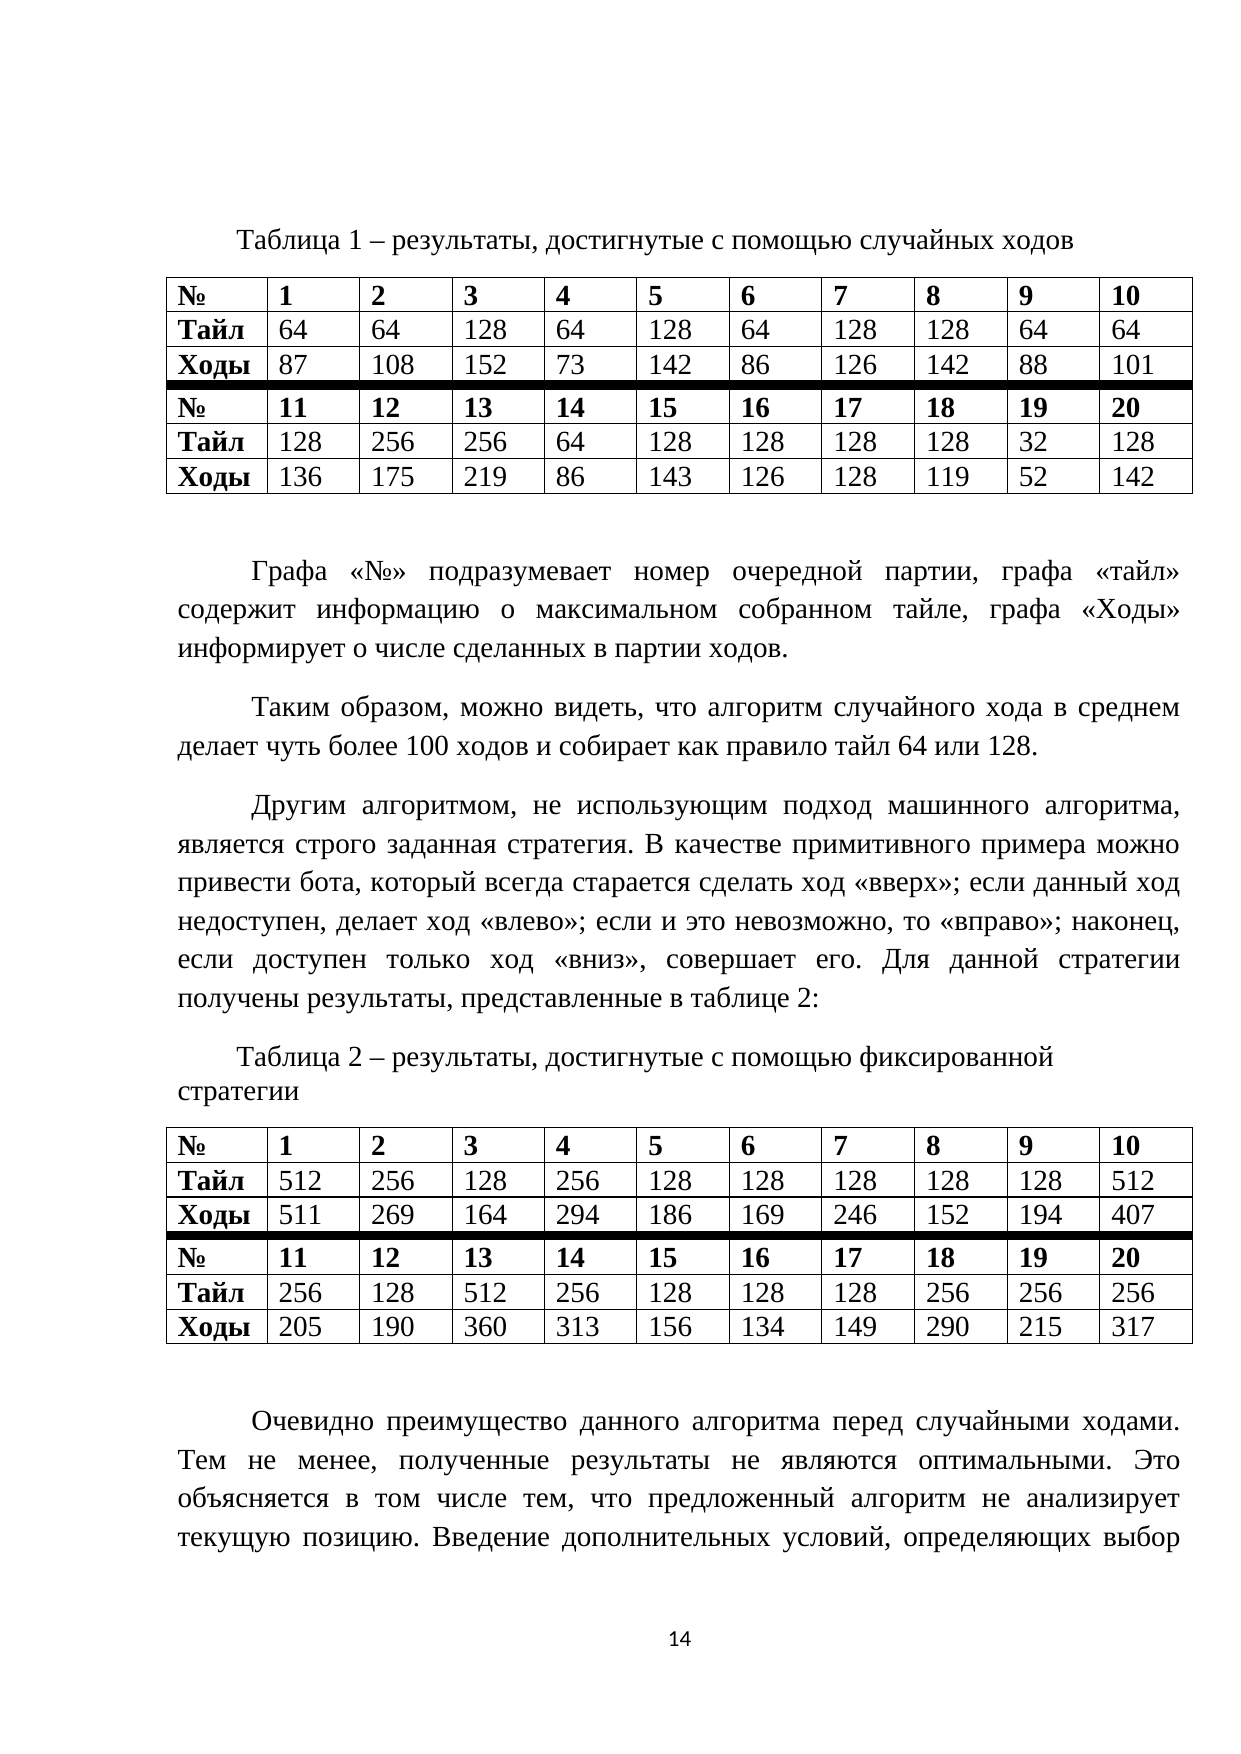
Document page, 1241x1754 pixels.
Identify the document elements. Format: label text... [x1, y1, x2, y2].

table_cell 128 [1100, 424, 1192, 458]
table_cell 16 [730, 390, 821, 423]
table_cell 11 [268, 1240, 359, 1274]
table_cell 64 [545, 312, 636, 346]
table_cell 512 [1100, 1163, 1192, 1196]
table_cell 512 [268, 1163, 359, 1196]
table_cell 256 [915, 1275, 1007, 1308]
table_header 4 [545, 278, 636, 311]
table_header № [167, 278, 267, 311]
table_cell 19 [1008, 390, 1099, 423]
table_header 2 [360, 278, 452, 311]
table_cell 128 [1008, 1163, 1099, 1196]
text Таким образом, можно видеть, что алгоритм случайного хода в среднем делает чуть более 100 ходов и собирает как правило тайл 64 или 128. [177, 689, 1181, 761]
table_cell 11 [268, 390, 359, 423]
table_cell 87 [268, 347, 359, 380]
table_cell 256 [545, 1163, 636, 1196]
text Графа «№» подразумевает номер очередной партии, графа «тайл» содержит информацию о максимальном собранном тайле, графа «Ходы» информирует о числе сделанных в партии ходов. [177, 553, 1181, 663]
table_cell 128 [730, 424, 821, 458]
table_cell 256 [360, 424, 452, 458]
table_cell 128 [453, 1163, 544, 1196]
table_cell 128 [915, 312, 1007, 346]
table_cell 14 [545, 390, 636, 423]
table_cell 142 [915, 347, 1007, 380]
table_cell 317 [1100, 1310, 1192, 1343]
table_cell 194 [1008, 1198, 1099, 1231]
table_cell 128 [822, 459, 914, 492]
table_header 6 [730, 278, 821, 311]
table_cell 128 [822, 1163, 914, 1196]
table_cell 215 [1008, 1310, 1099, 1343]
table_cell 128 [915, 1163, 1007, 1196]
table_cell 14 [545, 1240, 636, 1274]
table_cell 17 [822, 390, 914, 423]
table_header № [167, 1128, 267, 1162]
table_header 5 [637, 1128, 729, 1162]
table_cell 219 [453, 459, 544, 492]
table_cell 101 [1100, 347, 1192, 380]
table_cell 64 [1100, 312, 1192, 346]
table_cell 128 [730, 1163, 821, 1196]
table_cell 512 [453, 1275, 544, 1308]
table_cell 290 [915, 1310, 1007, 1343]
table_cell 32 [1008, 424, 1099, 458]
table_header 5 [637, 278, 729, 311]
table_header 7 [822, 278, 914, 311]
text Таблица 1 – результаты, достигнутые с помощью случайных ходов [177, 222, 1181, 256]
table_cell 256 [268, 1275, 359, 1308]
table_header 1 [268, 278, 359, 311]
table_cell Тайл [167, 1275, 267, 1308]
table_cell 64 [360, 312, 452, 346]
table_cell № [167, 390, 267, 423]
table_cell Тайл [167, 1163, 267, 1196]
table_cell 164 [453, 1198, 544, 1231]
table_cell 73 [545, 347, 636, 380]
table_cell 128 [730, 1275, 821, 1308]
table_cell 128 [822, 312, 914, 346]
table_cell 64 [1008, 312, 1099, 346]
table_cell 12 [360, 1240, 452, 1274]
table_cell 52 [1008, 459, 1099, 492]
table_cell 20 [1100, 390, 1192, 423]
table_cell 186 [637, 1198, 729, 1231]
table_header 10 [1100, 1128, 1192, 1162]
table_cell 256 [453, 424, 544, 458]
table_cell 152 [453, 347, 544, 380]
table_cell 128 [637, 424, 729, 458]
table_header 6 [730, 1128, 821, 1162]
table_cell 269 [360, 1198, 452, 1231]
table_cell 18 [915, 390, 1007, 423]
table_cell 149 [822, 1310, 914, 1343]
table_cell 256 [1008, 1275, 1099, 1308]
table_header 3 [453, 1128, 544, 1162]
table_cell 256 [360, 1163, 452, 1196]
table_cell 128 [637, 312, 729, 346]
table_cell 108 [360, 347, 452, 380]
table_cell 511 [268, 1198, 359, 1231]
table_cell 246 [822, 1198, 914, 1231]
table_header 9 [1008, 278, 1099, 311]
table_header 4 [545, 1128, 636, 1162]
table_cell 175 [360, 459, 452, 492]
table_cell 128 [268, 424, 359, 458]
table_cell 128 [822, 1275, 914, 1308]
table_cell 134 [730, 1310, 821, 1343]
table_cell Тайл [167, 312, 267, 346]
table_cell 119 [915, 459, 1007, 492]
table_header 9 [1008, 1128, 1099, 1162]
table_header 1 [268, 1128, 359, 1162]
table_cell 136 [268, 459, 359, 492]
table_cell 407 [1100, 1198, 1192, 1231]
table_cell 128 [360, 1275, 452, 1308]
table_cell 142 [637, 347, 729, 380]
table_cell 86 [545, 459, 636, 492]
table_cell Тайл [167, 424, 267, 458]
table_cell 190 [360, 1310, 452, 1343]
text Таблица 2 – результаты, достигнутые с помощью фиксированной стратегии [177, 1039, 1181, 1106]
table_cell 169 [730, 1198, 821, 1231]
table_cell № [167, 1240, 267, 1274]
table_header 10 [1100, 278, 1192, 311]
table_cell 15 [637, 390, 729, 423]
table_cell 15 [637, 1240, 729, 1274]
table_cell Ходы [167, 1310, 267, 1343]
table_cell 256 [1100, 1275, 1192, 1308]
table_cell 256 [545, 1275, 636, 1308]
table_cell 126 [822, 347, 914, 380]
table_header 3 [453, 278, 544, 311]
table_cell 128 [637, 1163, 729, 1196]
table_cell 152 [915, 1198, 1007, 1231]
table_cell 142 [1100, 459, 1192, 492]
table_cell 128 [822, 424, 914, 458]
table_cell 86 [730, 347, 821, 380]
table_cell 19 [1008, 1240, 1099, 1274]
table_cell 17 [822, 1240, 914, 1274]
table_cell 313 [545, 1310, 636, 1343]
table_cell Ходы [167, 347, 267, 380]
table_cell 143 [637, 459, 729, 492]
text Другим алгоритмом, не использующим подход машинного алгоритма, является строго заданная стратегия. В качестве примитивного примера можно привести бота, который всегда старается сделать ход «вверх»; если данный ход недоступен, делает ход «влево»; если и это невозможно, то «вправо»; наконец, если доступен только ход «вниз», совершает его. Для данной стратегии получены результаты, представленные в таблице 2: [177, 787, 1181, 1013]
table_cell 360 [453, 1310, 544, 1343]
table_cell 156 [637, 1310, 729, 1343]
table_header 7 [822, 1128, 914, 1162]
table_cell 205 [268, 1310, 359, 1343]
table_cell 128 [915, 424, 1007, 458]
table_cell 13 [453, 390, 544, 423]
table_header 8 [915, 1128, 1007, 1162]
table_cell 294 [545, 1198, 636, 1231]
table_cell 20 [1100, 1240, 1192, 1274]
table_cell 126 [730, 459, 821, 492]
table_cell 128 [453, 312, 544, 346]
table_cell 16 [730, 1240, 821, 1274]
table_cell 13 [453, 1240, 544, 1274]
table_header 2 [360, 1128, 452, 1162]
table_cell Ходы [167, 1198, 267, 1231]
table_cell 88 [1008, 347, 1099, 380]
table_cell Ходы [167, 459, 267, 492]
table_cell 64 [268, 312, 359, 346]
table_header 8 [915, 278, 1007, 311]
table_cell 64 [730, 312, 821, 346]
table_cell 12 [360, 390, 452, 423]
table_cell 128 [637, 1275, 729, 1308]
table_cell 18 [915, 1240, 1007, 1274]
table_cell 64 [545, 424, 636, 458]
